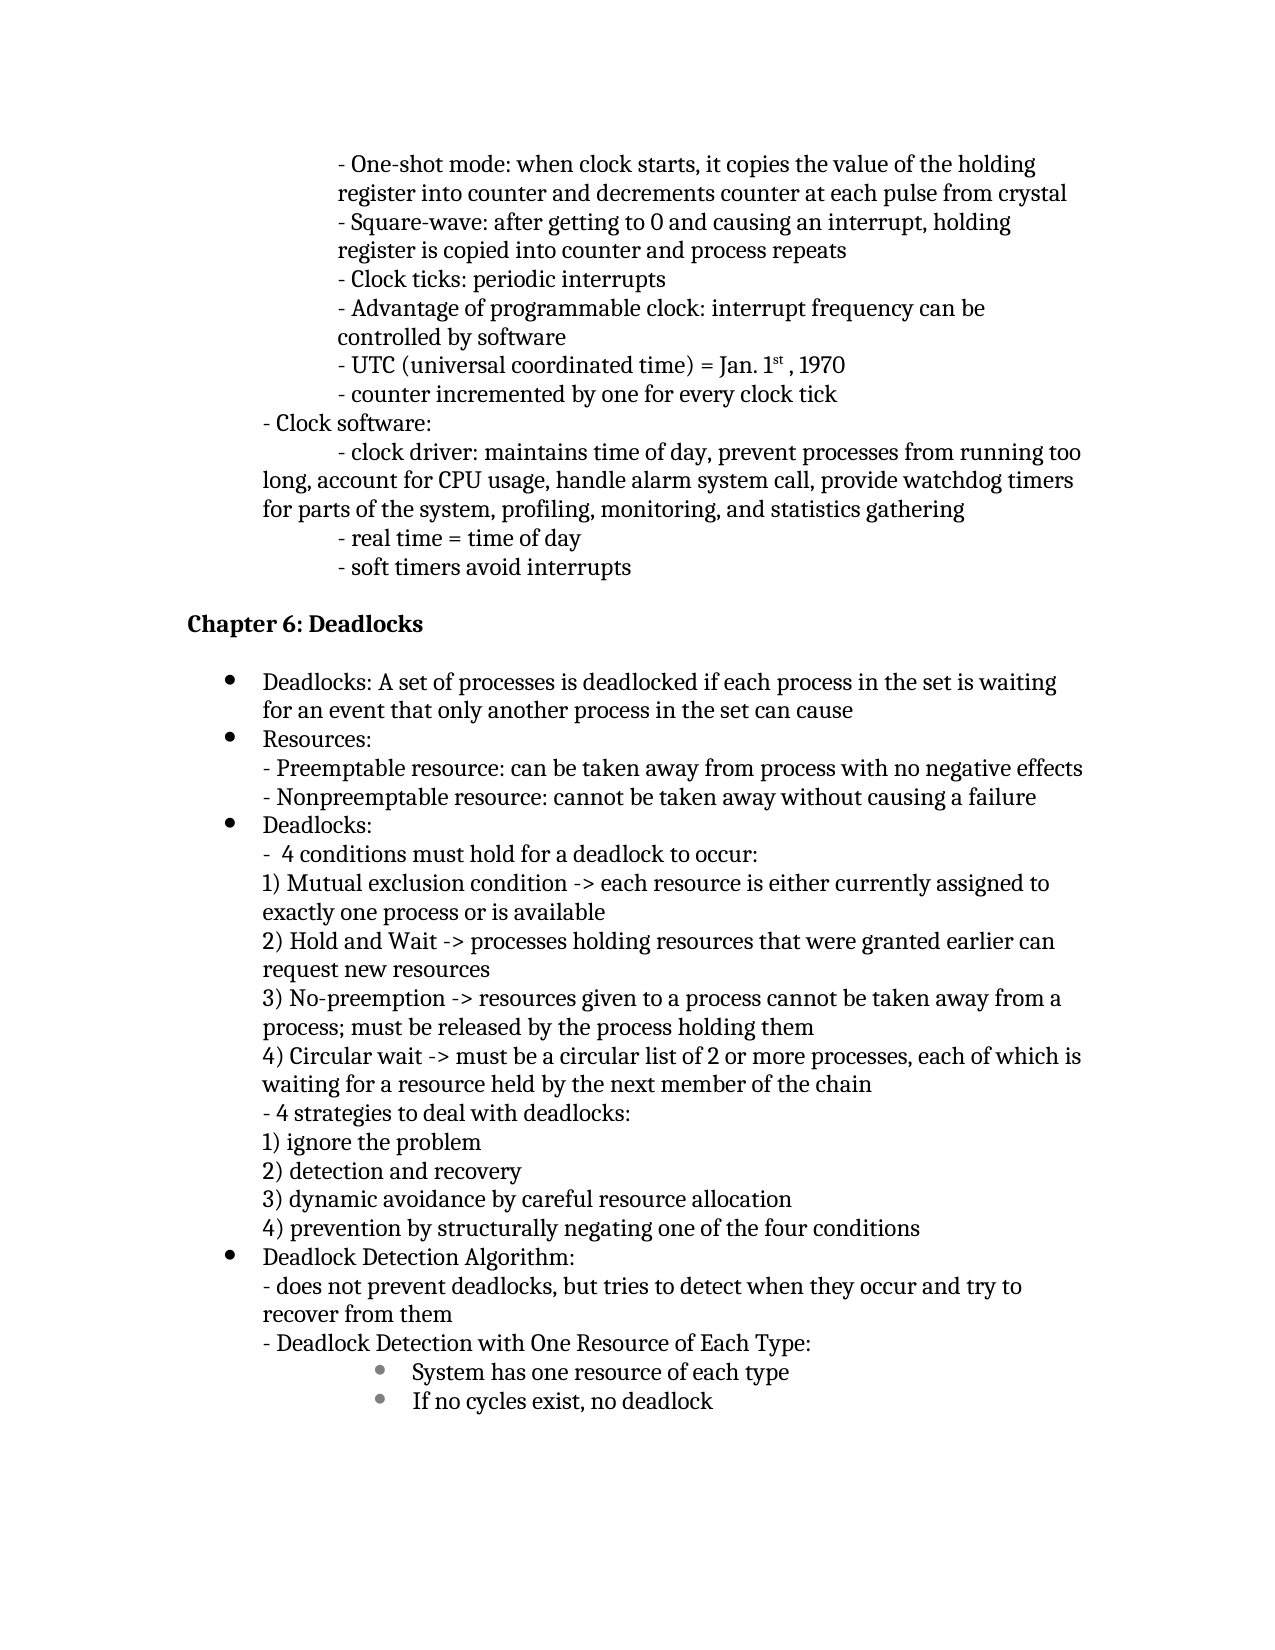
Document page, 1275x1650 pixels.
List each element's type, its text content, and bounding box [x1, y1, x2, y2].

list Deadlock Detection Algorithm: [225, 1243, 1087, 1272]
list 3) No-preemption -> resources given to a process cannot be taken away from a process; must be released by the process holding them [262, 984, 1087, 1042]
list - Deadlock Detection with One Resource of Each Type: [262, 1329, 1087, 1358]
list 2) detection and recovery [262, 1157, 1087, 1185]
list 2) Hold and Wait -> processes holding resources that were granted earlier can request new resources [262, 927, 1087, 984]
list - 4 conditions must hold for a deadlock to occur: [262, 840, 1087, 869]
text - Clock software: [187, 409, 1087, 437]
list - does not prevent deadlocks, but tries to detect when they occur and try to recover from them [262, 1272, 1087, 1329]
list - clock driver: maintains time of day, prevent processes from running too long, account for CPU usage, handle alarm system call, provide watchdog timers for parts of the system, profiling, monitoring, and statistics gathering [262, 437, 1087, 524]
list 1) Mutual exclusion condition -> each resource is either currently assigned to exactly one process or is available [262, 869, 1087, 927]
list 3) dynamic avoidance by careful resource allocation [262, 1185, 1087, 1214]
list Resources: [225, 725, 1087, 754]
list - Clock ticks: periodic interrupts [337, 265, 1087, 294]
list If no cycles exist, no deadlock [375, 1387, 1087, 1416]
list - Advantage of programmable clock: interrupt frequency can be controlled by software [337, 294, 1087, 351]
list - Square-wave: after getting to 0 and causing an interrupt, holding register is copied into counter and process repeats [337, 207, 1087, 265]
list - counter incremented by one for every clock tick [337, 380, 1087, 409]
list 1) ignore the problem [262, 1128, 1087, 1157]
list - 4 strategies to deal with deadlocks: [262, 1099, 1087, 1128]
list - real time = time of day [262, 524, 1087, 552]
list - soft timers avoid interrupts [262, 552, 1087, 581]
list - Nonpreemptable resource: cannot be taken away without causing a failure [262, 783, 1087, 811]
list - Preemptable resource: can be taken away from process with no negative effects [262, 754, 1087, 783]
text Chapter 6: Deadlocks [187, 610, 1087, 639]
list System has one resource of each type [375, 1358, 1087, 1387]
list Deadlocks: [225, 811, 1087, 840]
list 4) Circular wait -> must be a circular list of 2 or more processes, each of which is waiting for a resource held by the next member of the chain [262, 1042, 1087, 1099]
list - UTC (universal coordinated time) = Jan. 1st , 1970 [337, 351, 1087, 380]
list Deadlocks: A set of processes is deadlocked if each process in the set is waiting for an event that only another process in the set can cause [225, 667, 1087, 725]
list 4) prevention by structurally negating one of the four conditions [262, 1214, 1087, 1243]
list - One-shot mode: when clock starts, it copies the value of the holding register into counter and decrements counter at each pulse from crystal [337, 150, 1087, 207]
